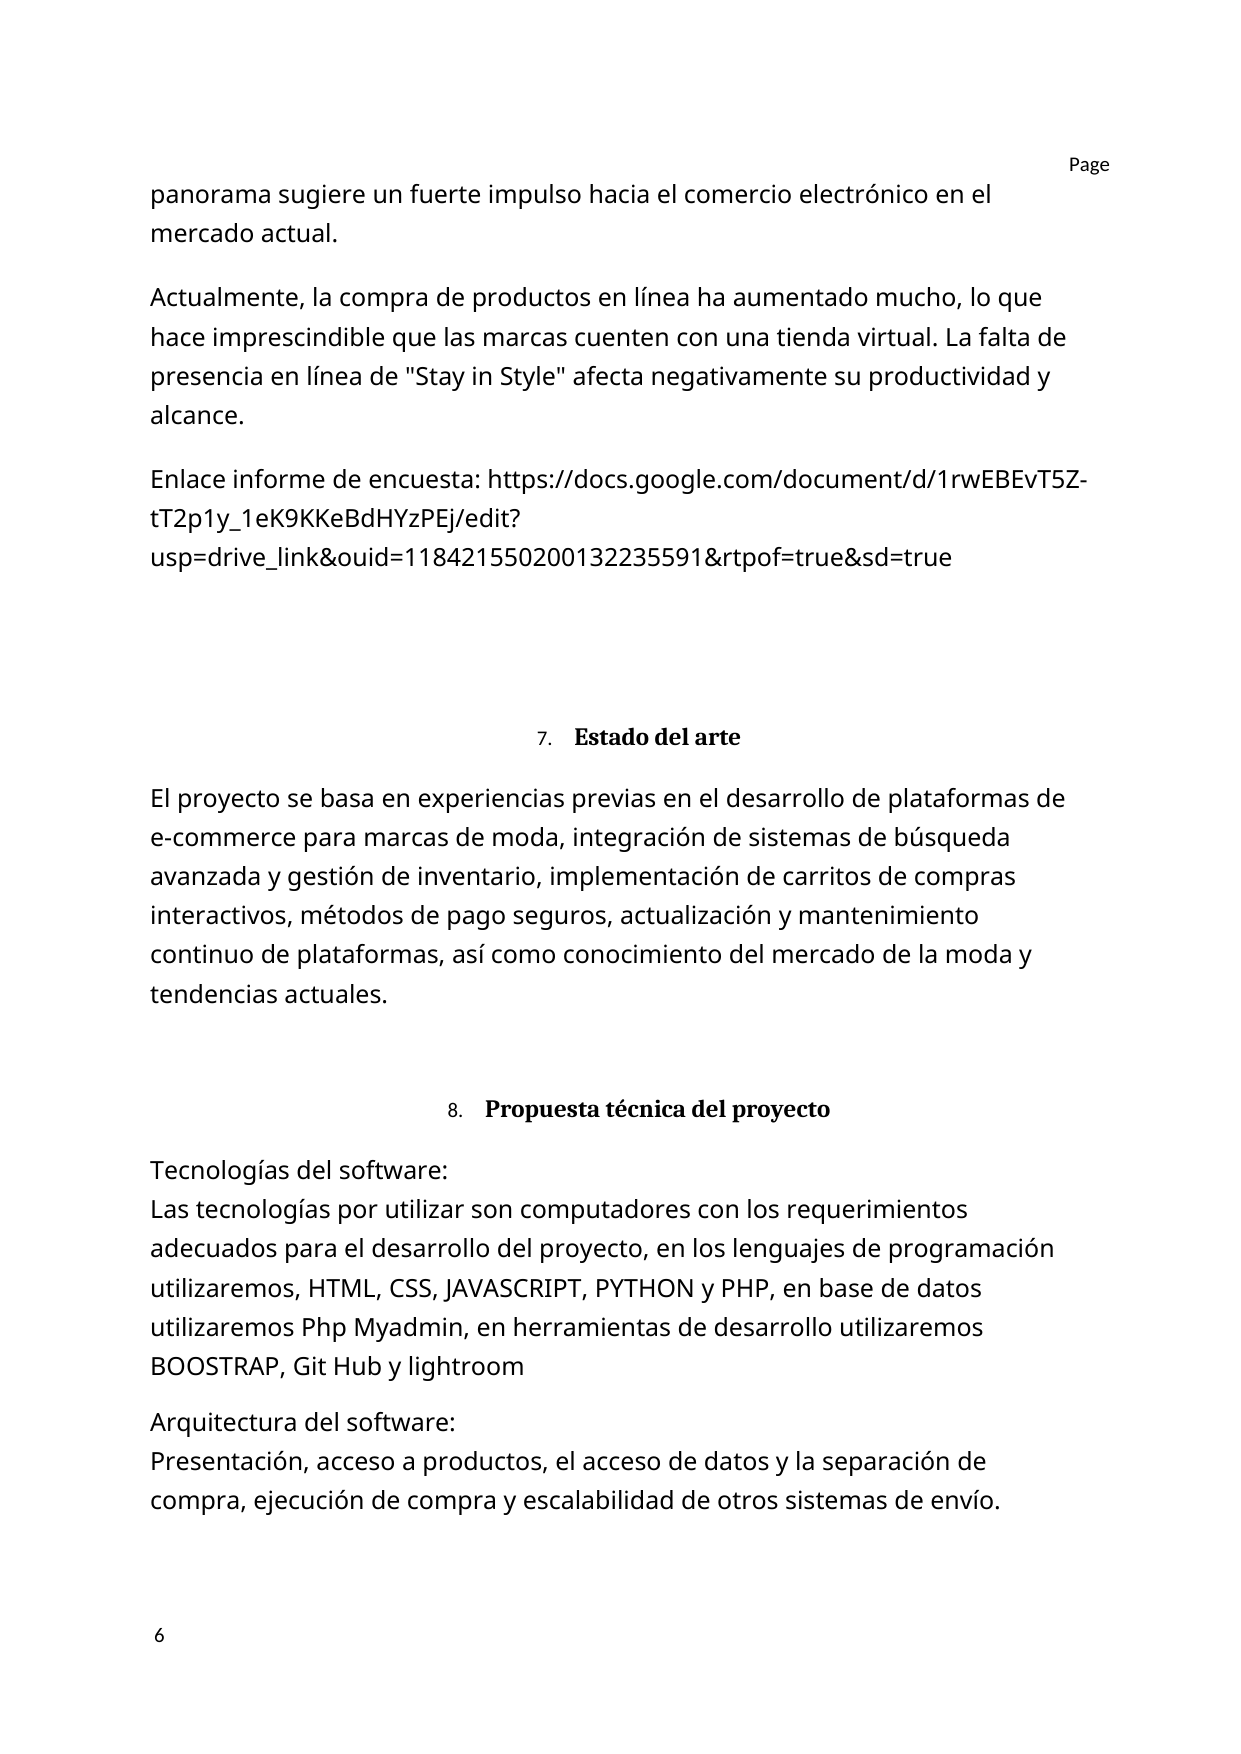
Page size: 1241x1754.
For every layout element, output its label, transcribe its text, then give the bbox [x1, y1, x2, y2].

text Actualmente, la compra de productos en línea ha aumentado mucho, lo que hace imprescindible que las marcas cuenten con una tienda virtual. La falta de presencia en línea de "Stay in Style" afecta negativamente su productividad y alcance. [150, 280, 1090, 432]
text Tecnologías del software: [150, 1153, 1090, 1187]
list Estado del arte [187, 722, 1090, 751]
text Las tecnologías por utilizar son computadores con los requerimientos adecuados para el desarrollo del proyecto, en los lenguajes de programación utilizaremos, HTML, CSS, JAVASCRIPT, PYTHON y PHP, en base de datos utilizaremos Php Myadmin, en herramientas de desarrollo utilizaremos BOOSTRAP, Git Hub y lightroom [150, 1192, 1090, 1383]
text Presentación, acceso a productos, el acceso de datos y la separación de compra, ejecución de compra y escalabilidad de otros sistemas de envío. [150, 1443, 1090, 1517]
list Propuesta técnica del proyecto [187, 1095, 1090, 1123]
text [150, 177, 1090, 250]
text Enlace informe de encuesta: https://docs.google.com/document/d/1rwEBEvT5Z-tT2p1y_1eK9KKeBdHYzPEj/edit?usp=drive_link&ouid=118421550200132235591&rtpof=true&sd=true [150, 462, 1090, 574]
text Arquitectura del software: [150, 1404, 1090, 1438]
text El proyecto se basa en experiencias previas en el desarrollo de plataformas de e-commerce para marcas de moda, integración de sistemas de búsqueda avanzada y gestión de inventario, implementación de carritos de compras interactivos, métodos de pago seguros, actualización y mantenimiento continuo de plataformas, así como conocimiento del mercado de la moda y tendencias actuales. [150, 781, 1090, 1010]
